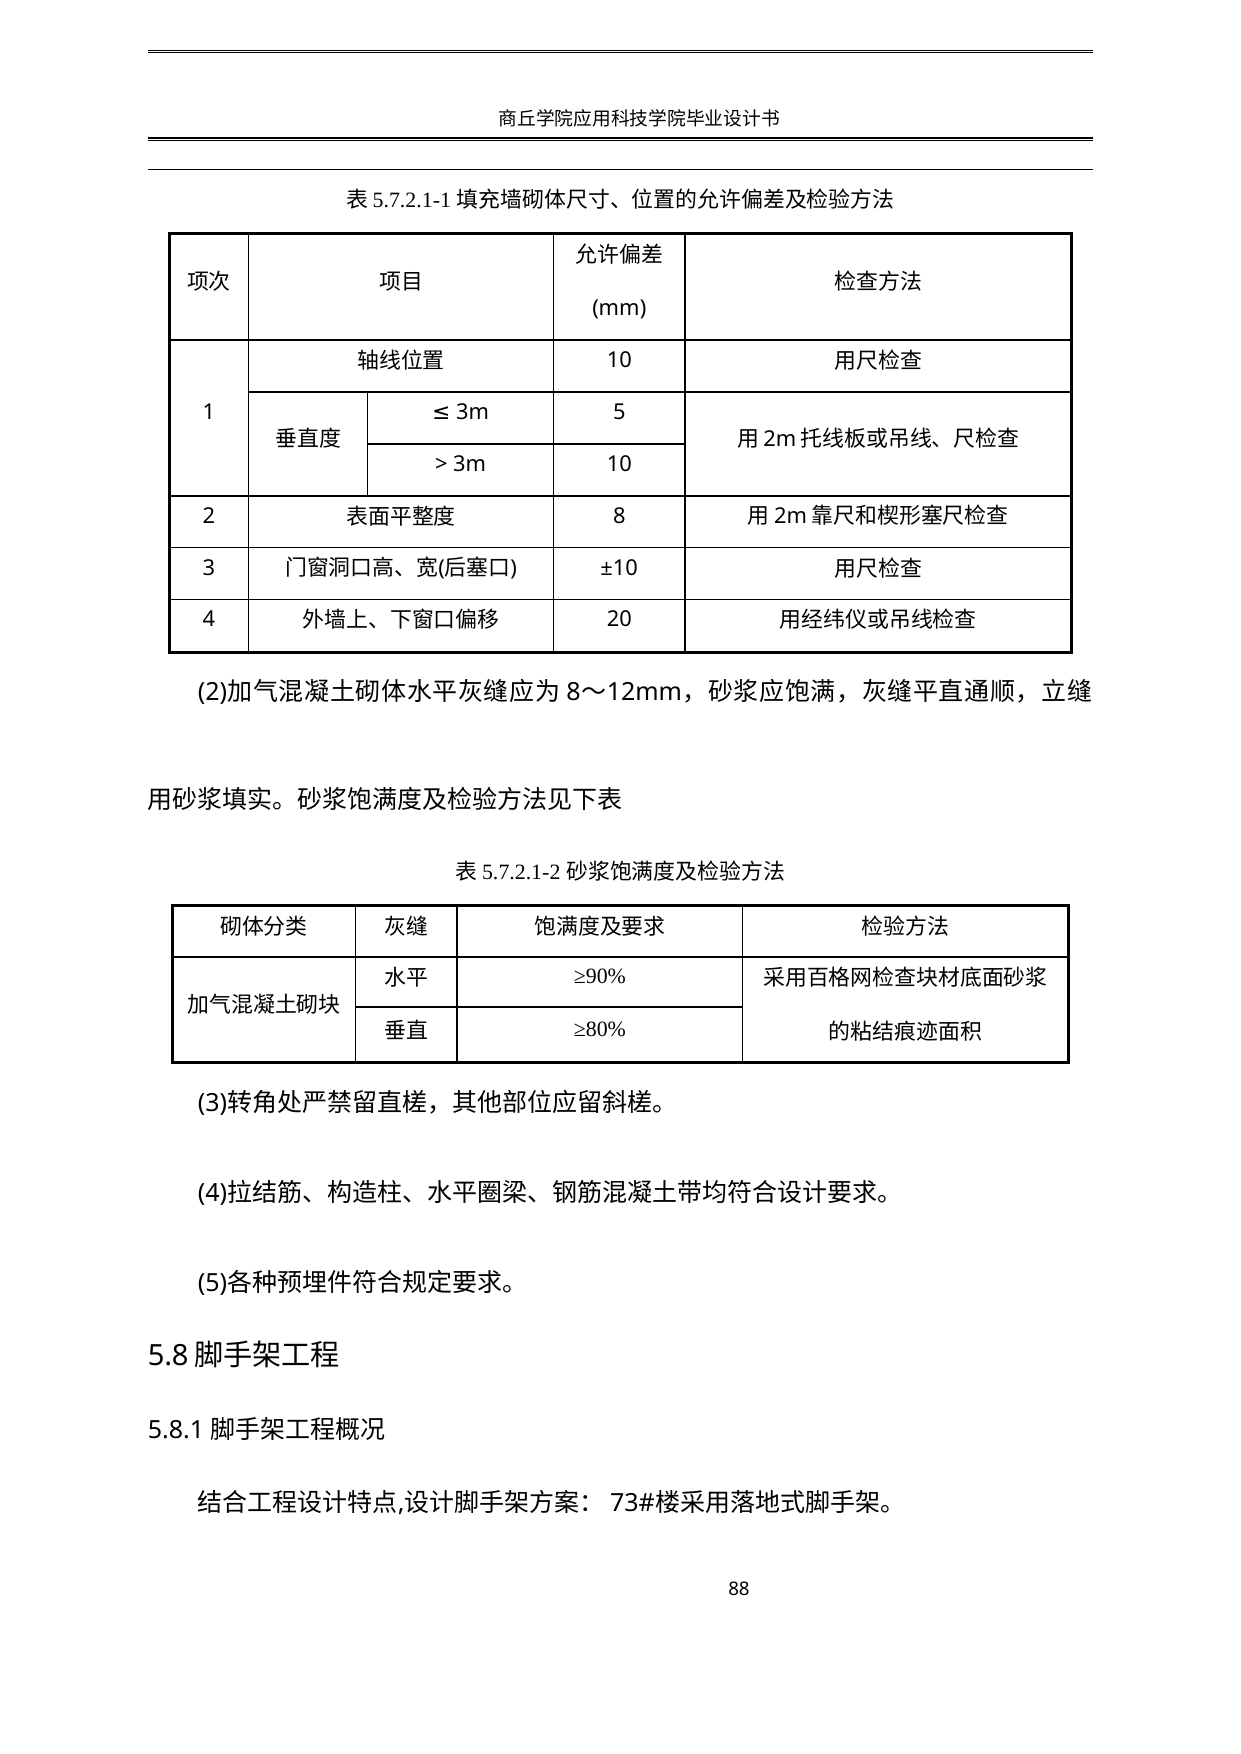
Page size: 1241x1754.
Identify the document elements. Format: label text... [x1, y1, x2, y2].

table_header 砌体分类 [174, 907, 355, 956]
table_header 允许偏差(mm) [554, 235, 684, 339]
text (3)转角处严禁留直槎，其他部位应留斜槎。 [148, 1064, 1093, 1136]
table_cell 用2m靠尺和楔形塞尺检查 [686, 497, 1070, 547]
subtitle 5.8.1 脚手架工程概况 [148, 1410, 1093, 1446]
table_cell 10 [554, 341, 684, 391]
table_header 检查方法 [686, 235, 1070, 339]
table_cell 用尺检查 [686, 341, 1070, 391]
table_cell ≥90% [458, 958, 742, 1006]
table_cell 3 [171, 548, 248, 599]
table_cell 8 [554, 497, 684, 547]
table_cell 1 [171, 341, 248, 495]
table_cell > 3m [368, 445, 553, 495]
table_cell 水平 [356, 958, 456, 1006]
table_cell 用尺检查 [686, 548, 1070, 599]
table_cell 轴线位置 [249, 341, 553, 391]
table_cell ≥80% [458, 1008, 742, 1061]
table_cell ≤ 3m [368, 393, 553, 443]
text (4)拉结筋、构造柱、水平圈梁、钢筋混凝土带均符合设计要求。 [148, 1154, 1093, 1226]
table_cell 4 [171, 600, 248, 651]
subtitle 5.8脚手架工程 [148, 1317, 1093, 1389]
text (2)加气混凝土砌体水平灰缝应为8～12mm，砂浆应饱满，灰缝平直通顺，立缝用砂浆填实。砂浆饱满度及检验方法见下表 [148, 654, 1093, 834]
table_cell 5 [554, 393, 684, 443]
table_header 项目 [249, 235, 553, 339]
table_header 饱满度及要求 [458, 907, 742, 956]
table_cell 加气混凝土砌块 [174, 958, 355, 1061]
table_cell ±10 [554, 548, 684, 599]
table_cell 门窗洞口高、宽(后塞口) [249, 548, 553, 599]
table_cell 表面平整度 [249, 497, 553, 547]
table_cell 10 [554, 445, 684, 495]
table_cell 用经纬仪或吊线检查 [686, 600, 1070, 651]
table_cell 20 [554, 600, 684, 651]
table_cell 采用百格网检查块材底面砂浆的粘结痕迹面积 [743, 958, 1067, 1061]
table_header 检验方法 [743, 907, 1067, 956]
table_cell 2 [171, 497, 248, 547]
text 表5.7.2.1-2 砂浆饱满度及检验方法 [148, 852, 1093, 888]
table_header 项次 [171, 235, 248, 339]
table_cell 垂直度 [249, 393, 367, 495]
table_cell 垂直 [356, 1008, 456, 1061]
text (5)各种预埋件符合规定要求。 [148, 1244, 1093, 1317]
table_cell 外墙上、下窗口偏移 [249, 600, 553, 651]
text 结合工程设计特点,设计脚手架方案： 73#楼采用落地式脚手架。 [148, 1464, 1093, 1536]
table_cell 用2m托线板或吊线、尺检查 [686, 393, 1070, 495]
text 表5.7.2.1-1 填充墙砌体尺寸、位置的允许偏差及检验方法 [148, 180, 1093, 216]
table_header 灰缝 [356, 907, 456, 956]
